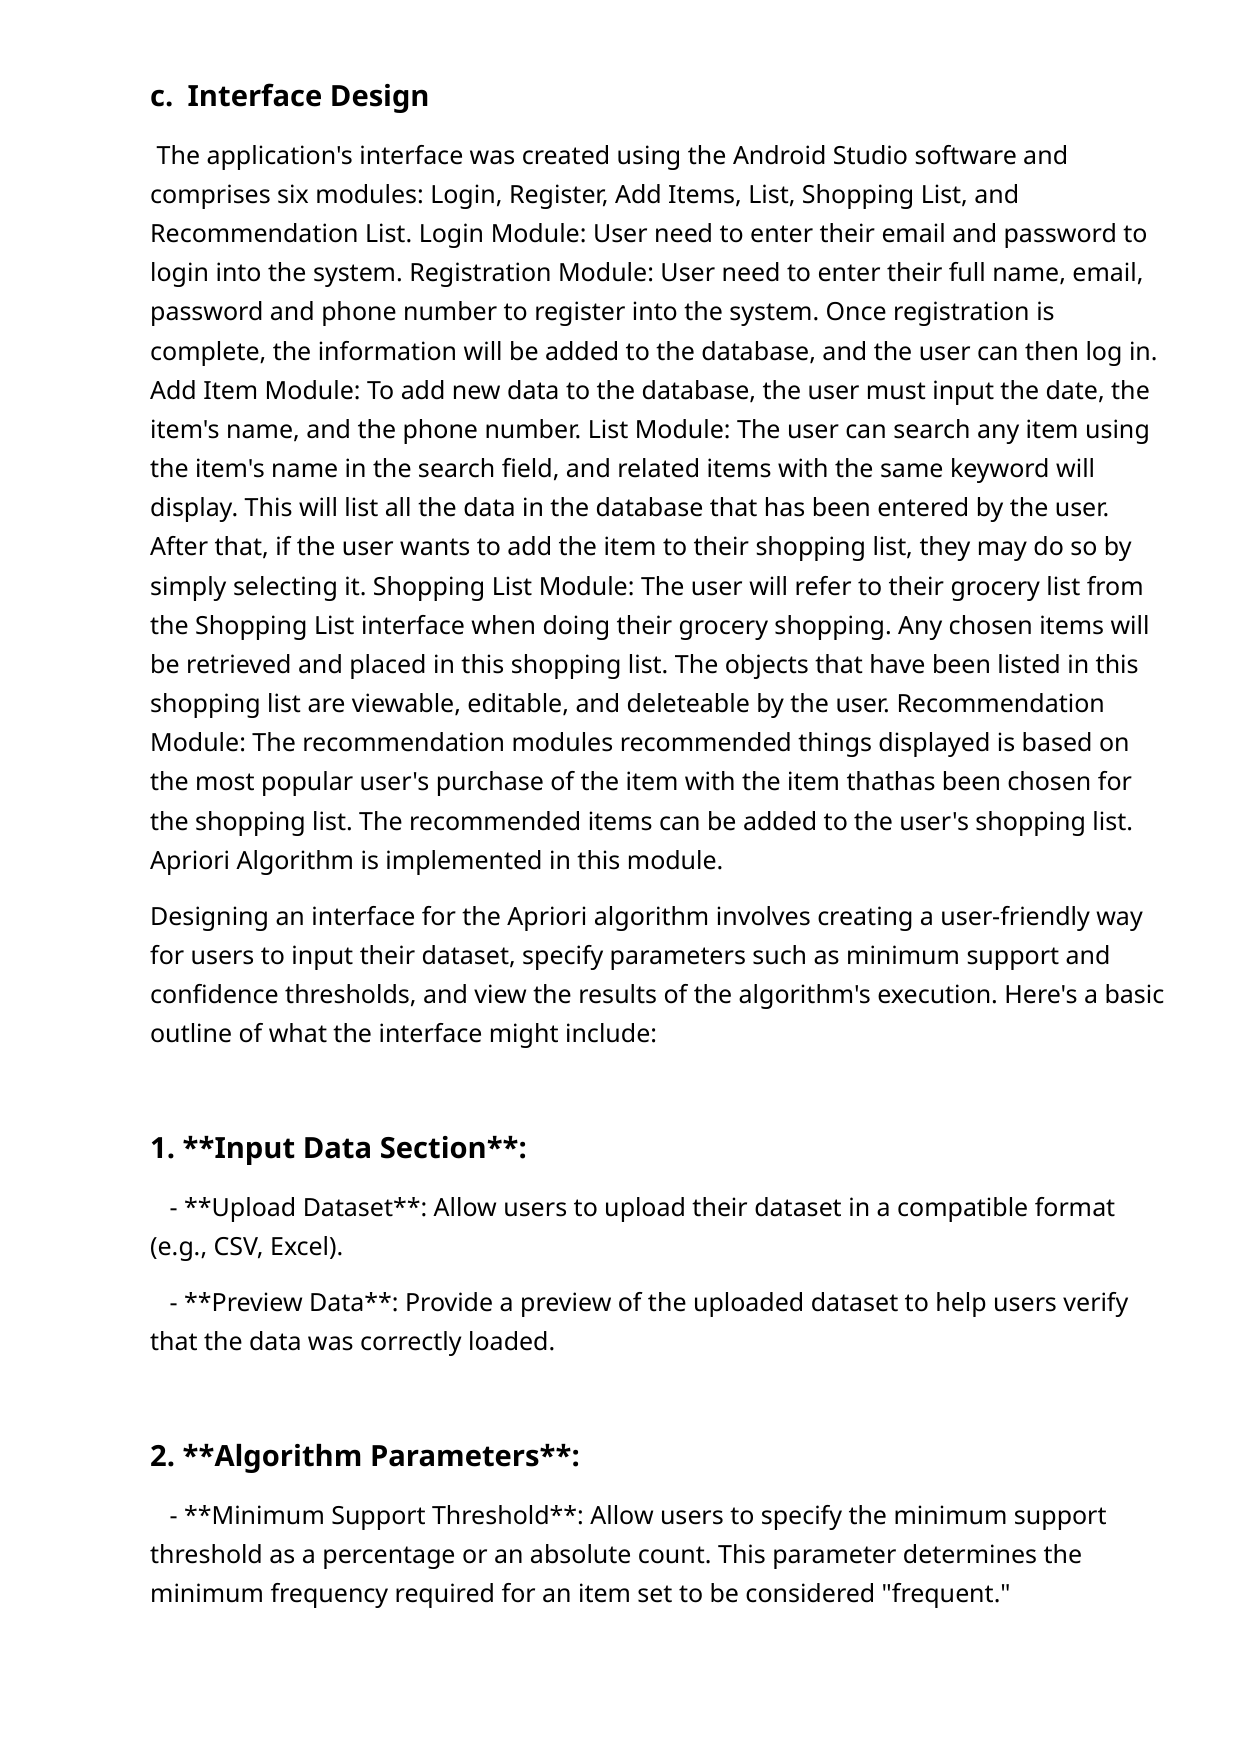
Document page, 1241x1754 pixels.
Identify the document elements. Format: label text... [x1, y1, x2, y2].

text 1. **Input Data Section**: [150, 1127, 1165, 1167]
text The application's interface was created using the Android Studio software and comprises six modules: Login, Register, Add Items, List, Shopping List, and Recommendation List. Login Module: User need to enter their email and password to login into the system. Registration Module: User need to enter their full name, email, password and phone number to register into the system. Once registration is complete, the information will be added to the database, and the user can then log in. Add Item Module: To add new data to the database, the user must input the date, the item's name, and the phone number. List Module: The user can search any item using the item's name in the search field, and related items with the same keyword will display. This will list all the data in the database that has been entered by the user. After that, if the user wants to add the item to their shopping list, they may do so by simply selecting it. Shopping List Module: The user will refer to their grocery list from the Shopping List interface when doing their grocery shopping. Any chosen items will be retrieved and placed in this shopping list. The objects that have been listed in this shopping list are viewable, editable, and deleteable by the user. Recommendation Module: The recommendation modules recommended things displayed is based on the most popular user's purchase of the item with the item thathas been chosen for the shopping list. The recommended items can be added to the user's shopping list. Apriori Algorithm is implemented in this module. [150, 137, 1165, 876]
text - **Preview Data**: Provide a preview of the uploaded dataset to help users verify that the data was correctly loaded. [150, 1284, 1165, 1358]
text - **Minimum Support Threshold**: Allow users to specify the minimum support threshold as a percentage or an absolute count. This parameter determines the minimum frequency required for an item set to be considered "frequent." [150, 1498, 1165, 1610]
text Designing an interface for the Apriori algorithm involves creating a user-friendly way for users to input their dataset, specify parameters such as minimum support and confidence thresholds, and view the results of the algorithm's execution. Here's a basic outline of what the interface might include: [150, 898, 1165, 1050]
list Interface Design [150, 75, 1165, 115]
text - **Upload Dataset**: Allow users to upload their dataset in a compatible format (e.g., CSV, Excel). [150, 1189, 1165, 1263]
text 2. **Algorithm Parameters**: [150, 1435, 1165, 1475]
